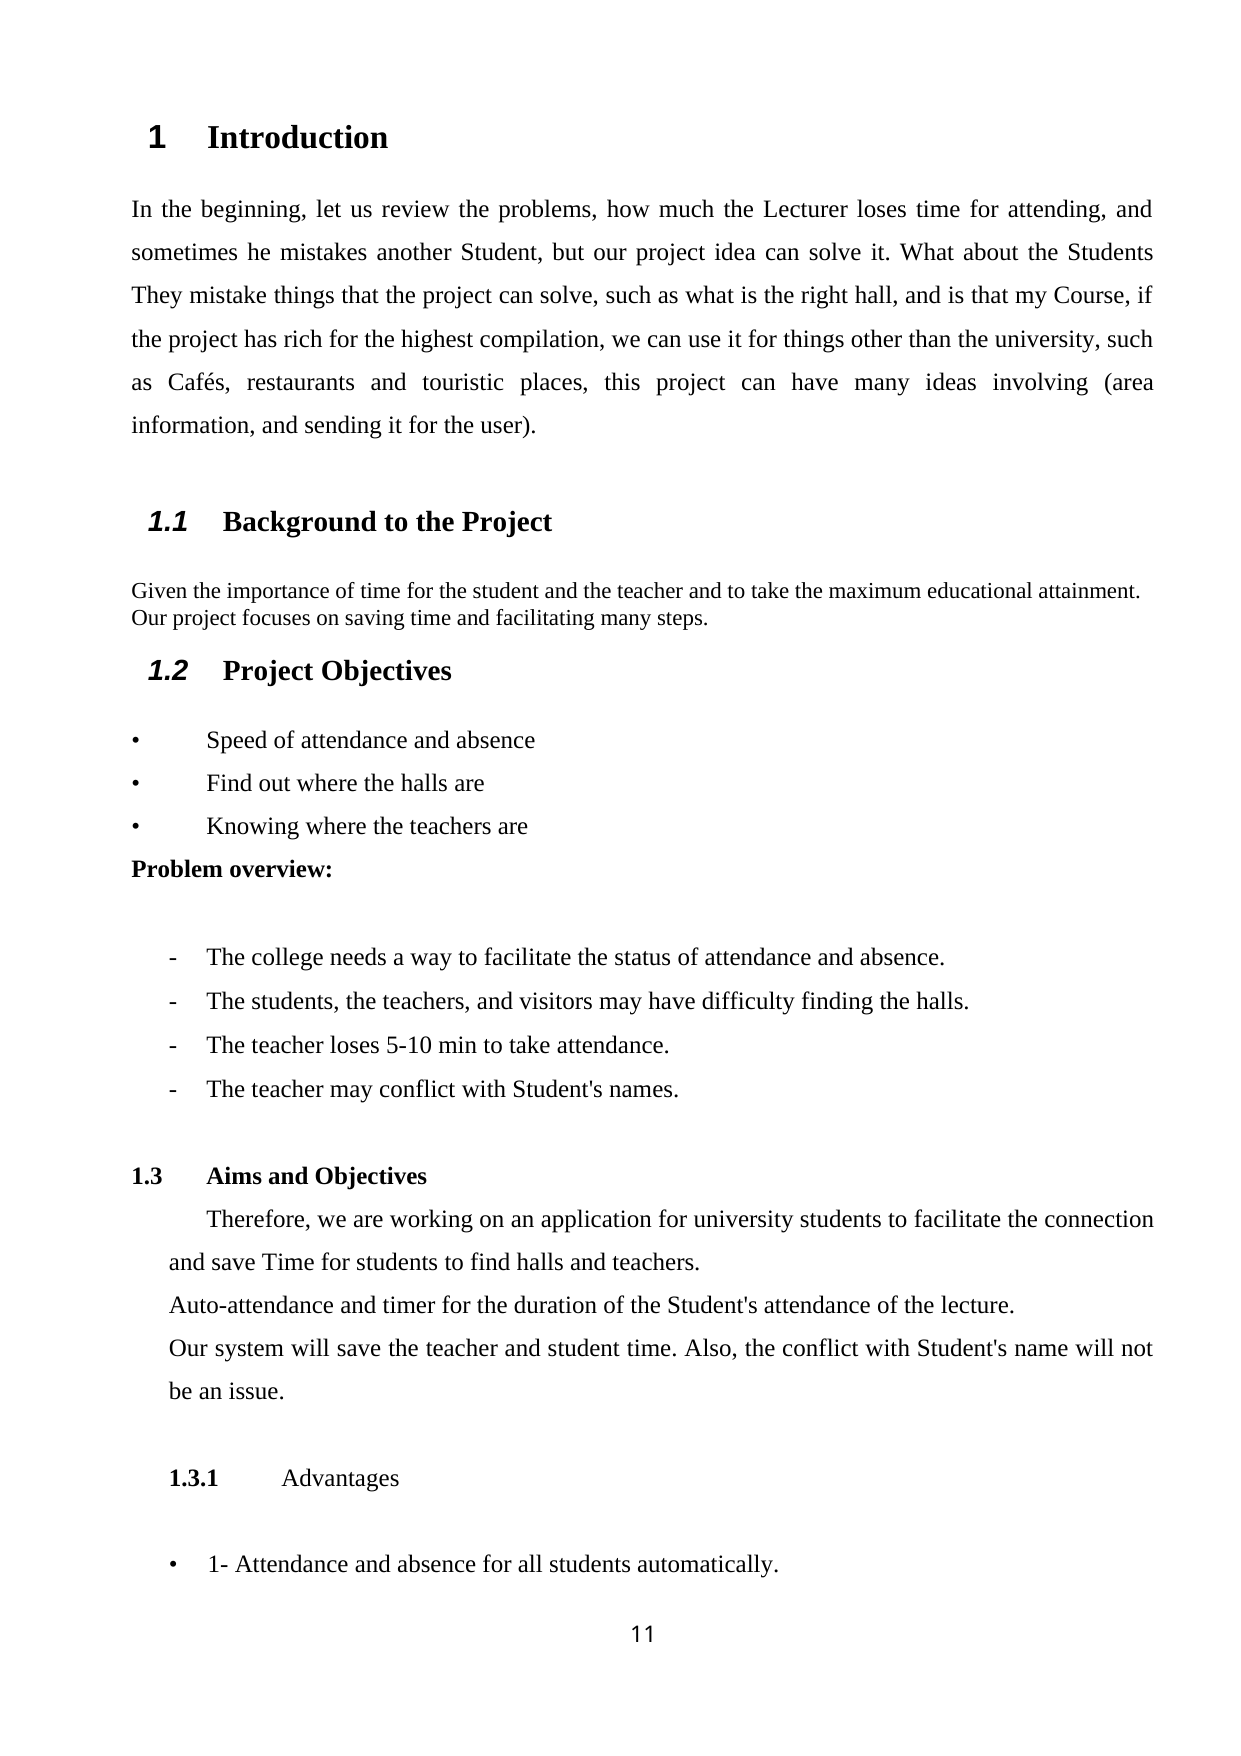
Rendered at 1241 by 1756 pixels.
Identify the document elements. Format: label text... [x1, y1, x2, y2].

text 1.3.1 Advantages [169, 1463, 1155, 1491]
subtitle Background to the Project [148, 504, 1155, 537]
subtitle Project Objectives [148, 653, 1155, 687]
text • Find out where the halls are [131, 768, 1155, 797]
list The teacher loses 5-10 min to take attendance. [169, 1030, 1155, 1059]
text Therefore, we are working on an application for university students to facilitate the connection and save Time for students to find halls and teachers. [169, 1204, 1155, 1276]
text 1.3 Aims and Objectives [131, 1161, 1155, 1189]
subtitle Introduction [148, 117, 1155, 156]
text In the beginning, let us review the problems, how much the Lecturer loses time for attending, and sometimes he mistakes another Student, but our project idea can solve it. What about the Students They mistake things that the project can solve, such as what is the right hall, and is that my Course, if the project has rich for the highest compilation, we can use it for things other than the university, such as Cafés, restaurants and touristic places, this project can have many ideas involving (area information, and sending it for the user). [131, 194, 1155, 439]
text • 1- Attendance and absence for all students automatically. [169, 1549, 1155, 1578]
text Auto-attendance and timer for the duration of the Student's attendance of the lecture. [169, 1290, 1155, 1319]
text • Knowing where the teachers are [131, 811, 1155, 840]
list The college needs a way to facilitate the status of attendance and absence. [169, 942, 1155, 970]
text • Speed of attendance and absence [131, 725, 1155, 754]
text Our project focuses on saving time and facilitating many steps. [131, 604, 1155, 630]
list The teacher may conflict with Student's names. [169, 1074, 1155, 1103]
text Our system will save the teacher and student time. Also, the conflict with Student's name will not be an issue. [169, 1333, 1155, 1405]
list The students, the teachers, and visitors may have difficulty finding the halls. [169, 986, 1155, 1015]
text Problem overview: [131, 854, 1155, 883]
text Given the importance of time for the student and the teacher and to take the maximum educational attainment. [131, 577, 1155, 603]
